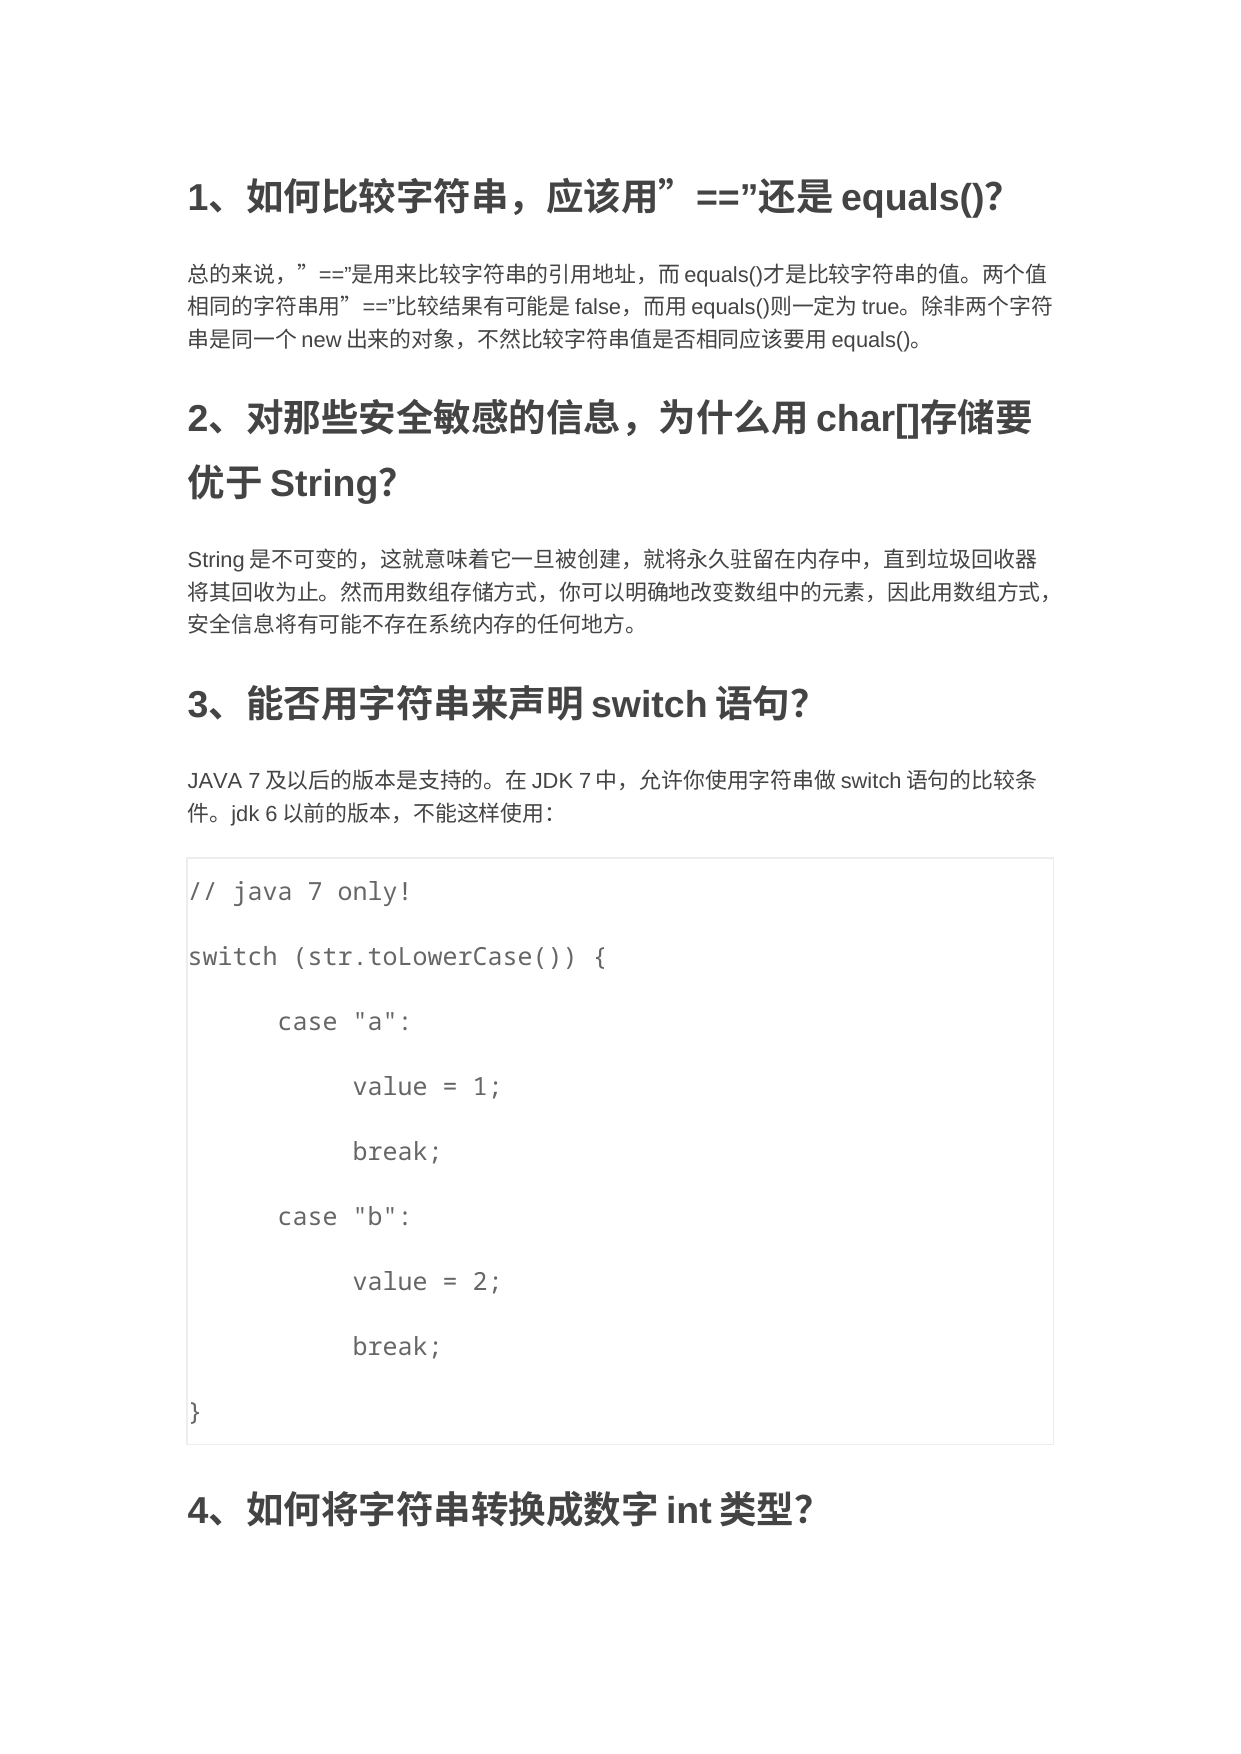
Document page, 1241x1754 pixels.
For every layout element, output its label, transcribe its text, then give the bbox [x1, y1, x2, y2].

text JAVA 7及以后的版本是支持的。在JDK 7中，允许你使用字符串做switch语句的比较条件。jdk 6以前的版本，不能这样使用： [187, 763, 1053, 828]
text break; [188, 1313, 1053, 1377]
text break; [188, 1118, 1053, 1183]
text } [188, 1377, 1053, 1444]
text 2、对那些安全敏感的信息，为什么用char[]存储要优于String？ [187, 383, 1053, 513]
text switch (str.toLowerCase()) { [188, 923, 1053, 988]
text case "b": [188, 1183, 1053, 1248]
text 4、如何将字符串转换成数字int类型？ [187, 1474, 1053, 1539]
text case "a": [188, 988, 1053, 1053]
text // java 7 only! [188, 859, 1053, 923]
text String是不可变的，这就意味着它一旦被创建，就将永久驻留在内存中，直到垃圾回收器将其回收为止。然而用数组存储方式，你可以明确地改变数组中的元素，因此用数组方式，安全信息将有可能不存在系统内存的任何地方。 [187, 542, 1053, 639]
text 总的来说，”==”是用来比较字符串的引用地址，而equals()才是比较字符串的值。两个值相同的字符串用”==”比较结果有可能是false，而用equals()则一定为true。除非两个字符串是同一个new出来的对象，不然比较字符串值是否相同应该要用equals()。 [187, 256, 1053, 354]
text value = 2; [188, 1248, 1053, 1313]
text 3、能否用字符串来声明switch语句？ [187, 669, 1053, 734]
text value = 1; [188, 1053, 1053, 1118]
text 1、如何比较字符串，应该用”==”还是equals()？ [187, 162, 1053, 227]
